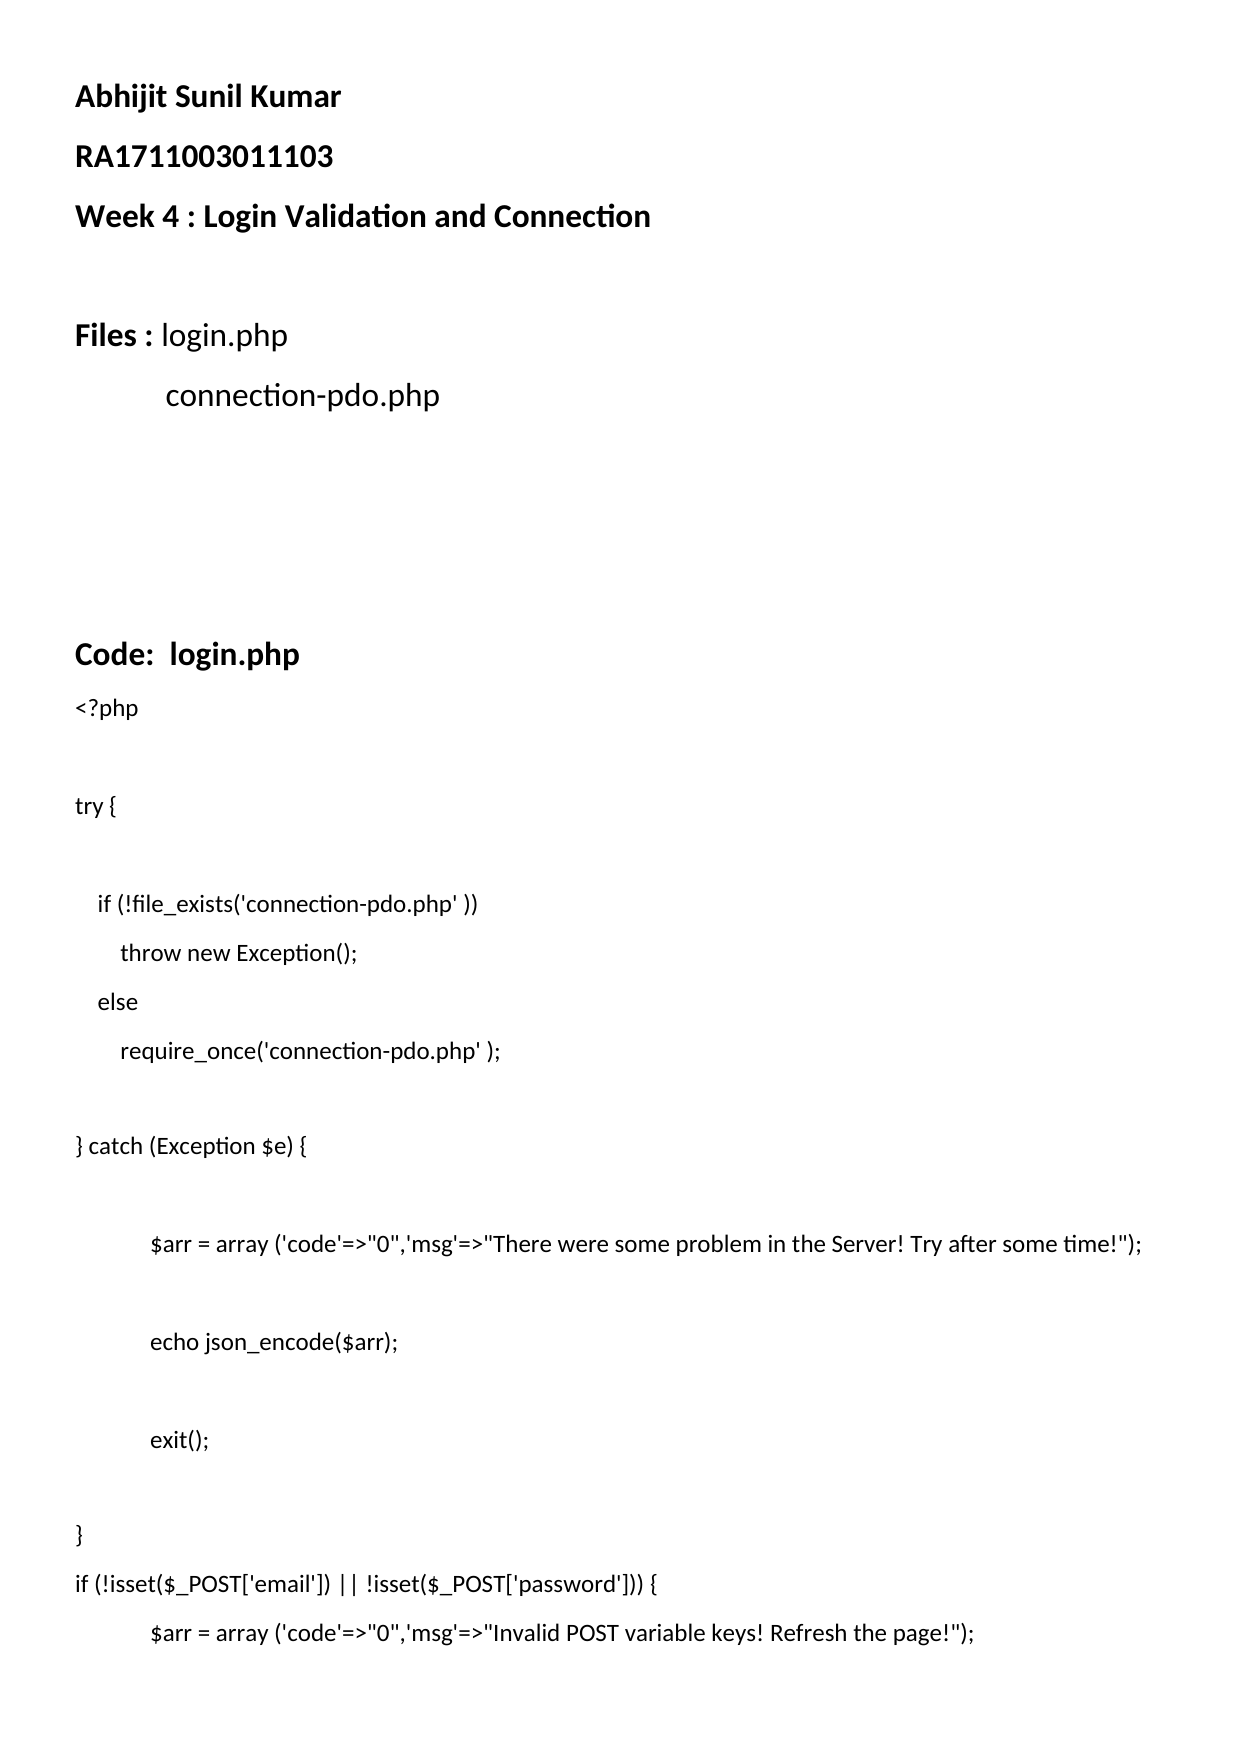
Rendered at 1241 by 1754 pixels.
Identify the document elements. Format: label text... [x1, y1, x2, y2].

text else [75, 986, 1165, 1017]
text } [75, 1520, 1165, 1550]
text if (!file_exists('connection-pdo.php' )) [75, 888, 1165, 919]
text exit(); [75, 1424, 1165, 1455]
text throw new Exception(); [75, 937, 1165, 968]
text Abhijit Sunil Kumar [75, 75, 1165, 116]
text Code: login.php [75, 633, 1165, 673]
text $arr = array ('code'=>"0",'msg'=>"There were some problem in the Server! Try after some time!"); [75, 1228, 1165, 1259]
text connection-pdo.php [75, 374, 1165, 415]
text echo json_encode($arr); [75, 1326, 1165, 1357]
text try { [75, 790, 1165, 821]
text } catch (Exception $e) { [75, 1131, 1165, 1161]
text Files : login.php [75, 314, 1165, 355]
text $arr = array ('code'=>"0",'msg'=>"Invalid POST variable keys! Refresh the page!"); [75, 1618, 1165, 1648]
text if (!isset($_POST['email']) || !isset($_POST['password'])) { [75, 1569, 1165, 1599]
text require_once('connection-pdo.php' ); [75, 1035, 1165, 1066]
text Week 4 : Login Validation and Connection [75, 194, 1165, 235]
text <?php [75, 692, 1165, 723]
text RA1711003011103 [75, 135, 1165, 176]
